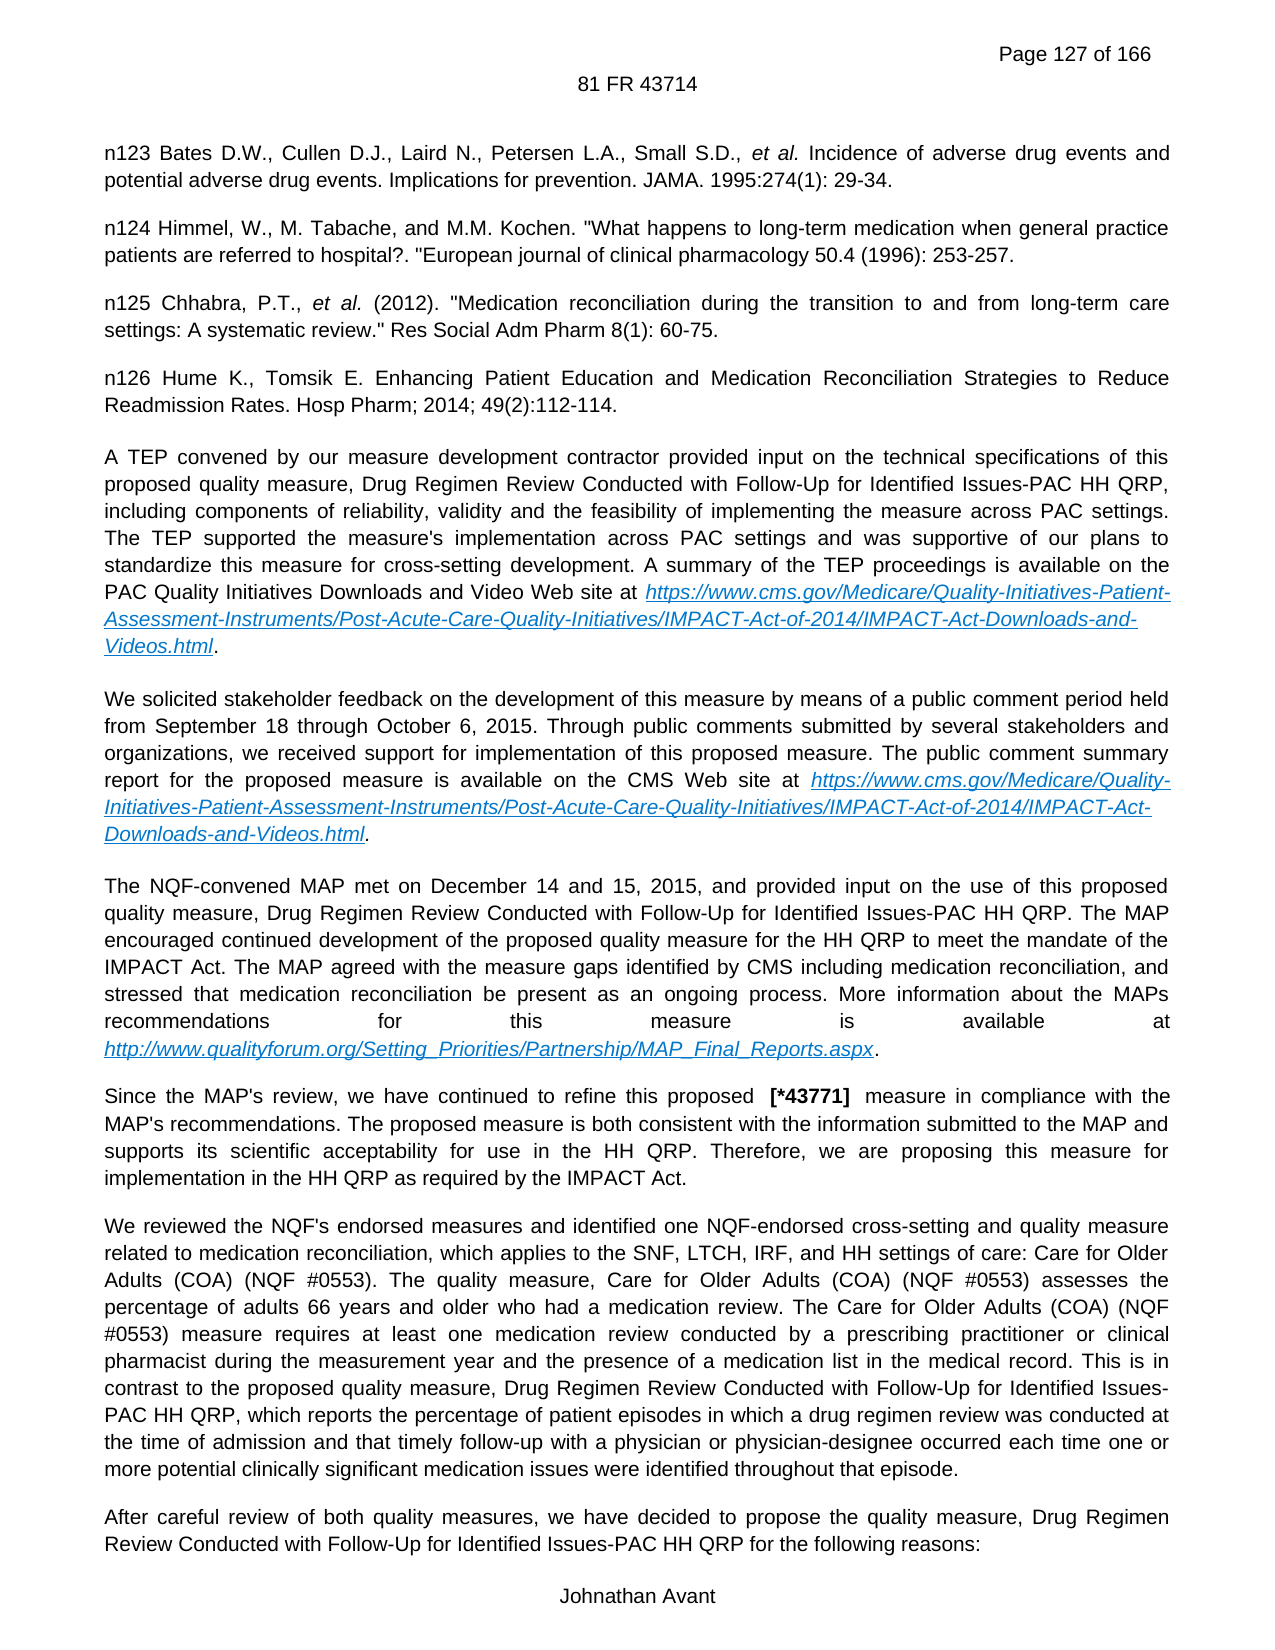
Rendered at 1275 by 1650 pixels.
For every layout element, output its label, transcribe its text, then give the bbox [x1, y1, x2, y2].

text We solicited stakeholder feedback on the development of this measure by means of a public comment period held from September 18 through October 6, 2015. Through public comments submitted by several stakeholders and organizations, we received support for implementation of this proposed measure. The public comment summary report for the proposed measure is available on the CMS Web site at https://www.cms.gov/Medicare/Quality-Initiatives-Patient-Assessment-Instruments/Post-Acute-Care-Quality-Initiatives/IMPACT-Act-of-2014/IMPACT-Act-Downloads-and-Videos.html. [104, 683, 1171, 846]
text n124 Himmel, W., M. Tabache, and M.M. Kochen. "What happens to long-term medication when general practice patients are referred to hospital?. "European journal of clinical pharmacology 50.4 (1996): 253-257. [104, 212, 1171, 267]
text The NQF-convened MAP met on December 14 and 15, 2015, and provided input on the use of this proposed quality measure, Drug Regimen Review Conducted with Follow-Up for Identified Issues-PAC HH QRP. The MAP encouraged continued development of the proposed quality measure for the HH QRP to meet the mandate of the IMPACT Act. The MAP agreed with the measure gaps identified by CMS including medication reconciliation, and stressed that medication reconciliation be present as an ongoing process. More information about the MAPs recommendations for this measure is available at http://www.qualityforum.org/Setting_Priorities/Partnership/MAP_Final_Reports.aspx. [104, 871, 1171, 1060]
text n126 Hume K., Tomsik E. Enhancing Patient Education and Medication Reconciliation Strategies to Reduce Readmission Rates. Hosp Pharm; 2014; 49(2):112-114. [104, 362, 1171, 417]
text We reviewed the NQF's endorsed measures and identified one NQF-endorsed cross-setting and quality measure related to medication reconciliation, which applies to the SNF, LTCH, IRF, and HH settings of care: Care for Older Adults (COA) (NQF #0553). The quality measure, Care for Older Adults (COA) (NQF #0553) assesses the percentage of adults 66 years and older who had a medication review. The Care for Older Adults (COA) (NQF #0553) measure requires at least one medication review conducted by a prescribing practitioner or clinical pharmacist during the measurement year and the presence of a medication list in the medical record. This is in contrast to the proposed quality measure, Drug Regimen Review Conducted with Follow-Up for Identified Issues-PAC HH QRP, which reports the percentage of patient episodes in which a drug regimen review was conducted at the time of admission and that timely follow-up with a physician or physician-designee occurred each time one or more potential clinically significant medication issues were identified throughout that episode. [104, 1210, 1171, 1481]
text n123 Bates D.W., Cullen D.J., Laird N., Petersen L.A., Small S.D., et al. Incidence of adverse drug events and potential adverse drug events. Implications for prevention. JAMA. 1995:274(1): 29-34. [104, 137, 1171, 192]
text A TEP convened by our measure development contractor provided input on the technical specifications of this proposed quality measure, Drug Regimen Review Conducted with Follow-Up for Identified Issues-PAC HH QRP, including components of reliability, validity and the feasibility of implementing the measure across PAC settings. The TEP supported the measure's implementation across PAC settings and was supportive of our plans to standardize this measure for cross-setting development. A summary of the TEP proceedings is available on the PAC Quality Initiatives Downloads and Video Web site at https://www.cms.gov/Medicare/Quality-Initiatives-Patient-Assessment-Instruments/Post-Acute-Care-Quality-Initiatives/IMPACT-Act-of-2014/IMPACT-Act-Downloads-and-Videos.html. [104, 442, 1171, 658]
text After careful review of both quality measures, we have decided to propose the quality measure, Drug Regimen Review Conducted with Follow-Up for Identified Issues-PAC HH QRP for the following reasons: [104, 1502, 1171, 1556]
text Since the MAP's review, we have continued to refine this proposed [*43771] measure in compliance with the MAP's recommendations. The proposed measure is both consistent with the information submitted to the MAP and supports its scientific acceptability for use in the HH QRP. Therefore, we are proposing this measure for implementation in the HH QRP as required by the IMPACT Act. [104, 1081, 1171, 1189]
text n125 Chhabra, P.T., et al. (2012). "Medication reconciliation during the transition to and from long-term care settings: A systematic review." Res Social Adm Pharm 8(1): 60-75. [104, 287, 1171, 342]
